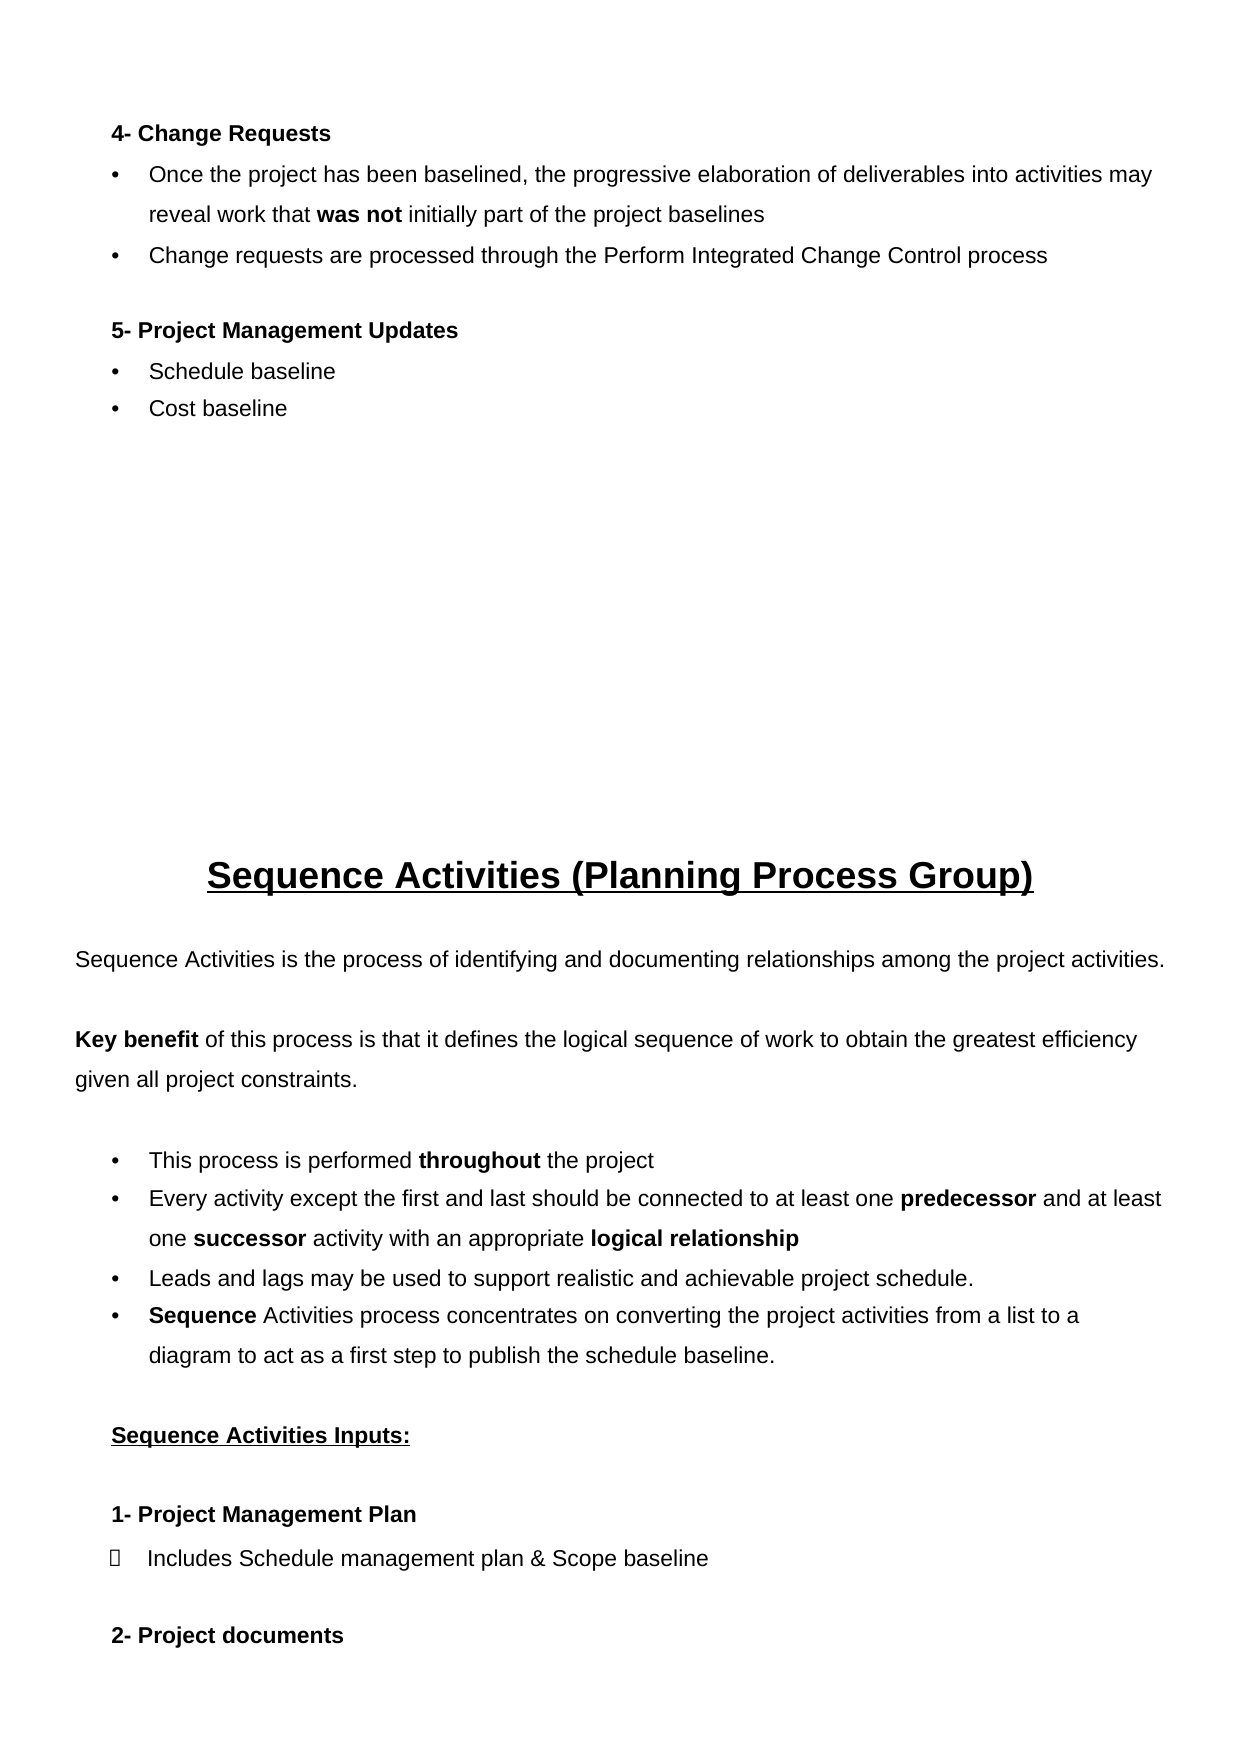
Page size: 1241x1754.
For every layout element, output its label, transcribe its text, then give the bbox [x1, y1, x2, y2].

list Leads and lags may be used to support realistic and achievable project schedule. [111, 1265, 1165, 1292]
text 1- Project Management Plan [111, 1501, 1160, 1527]
text 5- Project Management Updates [111, 317, 1160, 343]
text 2- Project documents [111, 1622, 1160, 1649]
list Once the project has been baselined, the progressive elaboration of deliverables into activities may reveal work that was not initially part of the project baselines [111, 161, 1165, 228]
list Sequence Activities process concentrates on converting the project activities from a list to a diagram to act as a first step to publish the schedule baseline. [111, 1302, 1165, 1369]
text Sequence Activities Inputs: [111, 1422, 1216, 1448]
list Change requests are processed through the Perform Integrated Change Control process [111, 242, 1165, 268]
subtitle Sequence Activities (Planning Process Group) [81, 853, 1159, 897]
list This process is performed throughout the project [111, 1147, 1165, 1174]
list Schedule baseline [111, 358, 1165, 384]
text 4- Change Requests [111, 120, 1160, 146]
text Sequence Activities is the process of identifying and documenting relationships among the project activities. [75, 946, 1165, 973]
text Key benefit of this process is that it defines the logical sequence of work to obtain the greatest efficiency given all project constraints. [75, 1026, 1165, 1092]
list Every activity except the first and last should be connected to at least one predecessor and at least one successor activity with an appropriate logical relationship [111, 1185, 1165, 1251]
text  Includes Schedule management plan & Scope baseline [75, 1542, 1216, 1573]
list Cost baseline [111, 395, 1165, 422]
